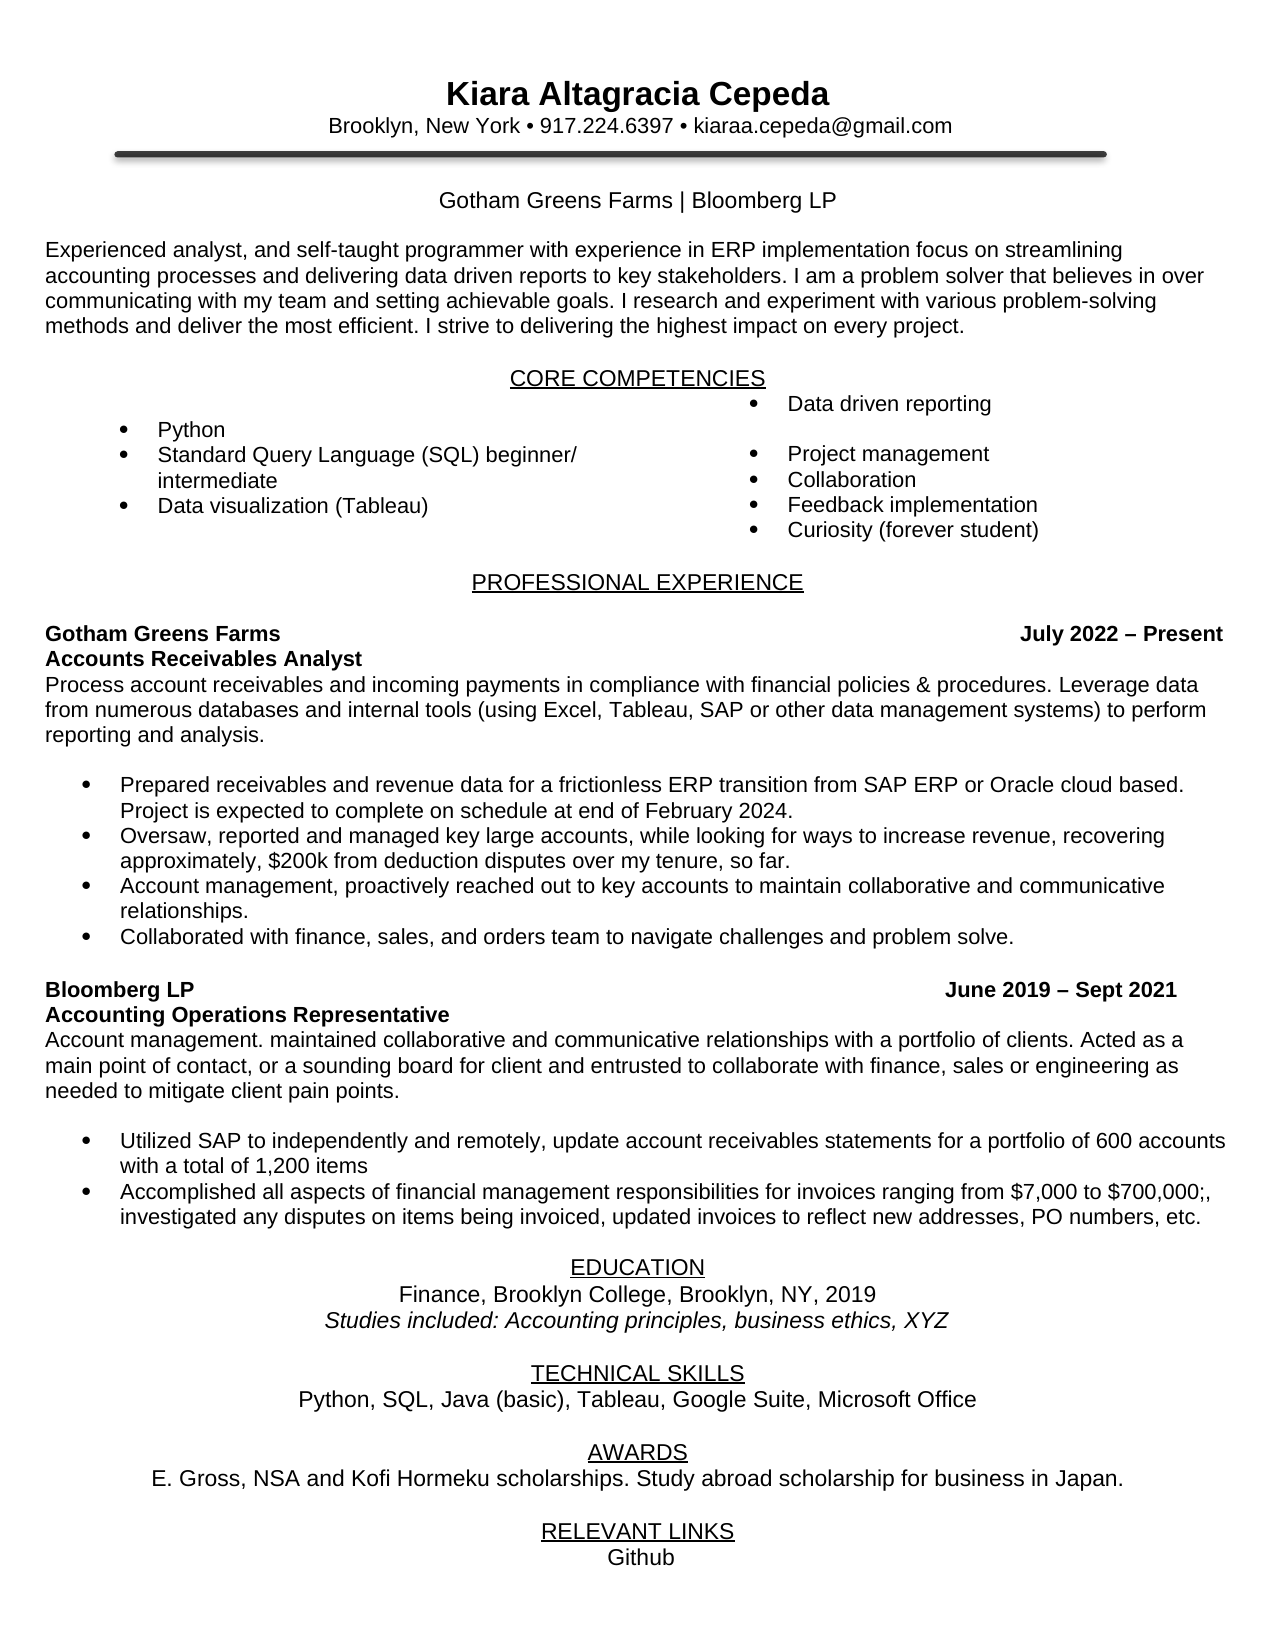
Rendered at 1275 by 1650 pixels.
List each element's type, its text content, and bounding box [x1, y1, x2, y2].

list Curiosity (forever student) [750, 517, 1230, 542]
text PROFESSIONAL EXPERIENCE [45, 568, 1230, 595]
list Accomplished all aspects of financial management responsibilities for invoices ranging from $7,000 to $700,000;, investigated any disputes on items being invoiced, updated invoices to reflect new addresses, PO numbers, etc. [82, 1178, 1230, 1229]
text Gotham Greens Farms July 2022 – Present [45, 621, 1230, 646]
text E. Gross, NSA and Kofi Hormeku scholarships. Study abroad scholarship for business in Japan. [45, 1465, 1230, 1491]
list Data visualization (Tableau) [120, 493, 600, 518]
list Python [120, 417, 600, 442]
text Studies included: Accounting principles, business ethics, XYZ [45, 1307, 1230, 1333]
text Process account receivables and incoming payments in compliance with financial policies & procedures. Leverage data from numerous databases and internal tools (using Excel, Tableau, SAP or other data management systems) to perform reporting and analysis. [45, 672, 1230, 747]
list Project management [750, 441, 1230, 466]
text TECHNICAL SKILLS [45, 1359, 1230, 1386]
list Collaboration [750, 466, 1230, 492]
text Account management. maintained collaborative and communicative relationships with a portfolio of clients. Acted as a main point of contact, or a sounding board for client and entrusted to collaborate with finance, sales or engineering as needed to mitigate client pain points. [45, 1027, 1230, 1103]
text Gotham Greens Farms | Bloomberg LP [45, 187, 1230, 213]
text Bloomberg LP June 2019 – Sept 2021 [45, 977, 1230, 1002]
list Account management, proactively reached out to key accounts to maintain collaborative and communicative relationships. [82, 873, 1230, 924]
text AWARDS [45, 1439, 1230, 1465]
text Brooklyn, New York • 917.224.6397 • kiaraa.cepeda@gmail.com [45, 113, 1230, 138]
text Github [45, 1544, 1230, 1570]
list Feedback implementation [750, 492, 1230, 517]
text EDUCATION [45, 1254, 1230, 1281]
text Kiara Altagracia Cepeda [45, 74, 1230, 113]
list Utilized SAP to independently and remotely, update account receivables statements for a portfolio of 600 accounts with a total of 1,200 items [82, 1128, 1230, 1178]
list Prepared receivables and revenue data for a frictionless ERP transition from SAP ERP or Oracle cloud based. Project is expected to complete on schedule at end of February 2024. [82, 772, 1230, 823]
text Accounting Operations Representative [45, 1002, 1230, 1027]
list Standard Query Language (SQL) beginner/ intermediate [120, 442, 600, 493]
list Collaborated with finance, sales, and orders team to navigate challenges and problem solve. [82, 924, 1230, 949]
text Accounts Receivables Analyst [45, 646, 1230, 672]
text Python, SQL, Java (basic), Tableau, Google Suite, Microsoft Office [45, 1386, 1230, 1412]
text Experienced analyst, and self-taught programmer with experience in ERP implementation focus on streamlining accounting processes and delivering data driven reports to key stakeholders. I am a problem solver that believes in over communicating with my team and setting achievable goals. I research and experiment with various problem-solving methods and deliver the most efficient. I strive to delivering the highest impact on every project. [45, 237, 1230, 338]
list Data driven reporting [750, 391, 1230, 416]
list Oversaw, reported and managed key large accounts, while looking for ways to increase revenue, recovering approximately, $200k from deduction disputes over my tenure, so far. [82, 823, 1230, 873]
text RELEVANT LINKS [45, 1518, 1230, 1544]
text CORE COMPETENCIES [45, 364, 1230, 391]
text Finance, Brooklyn College, Brooklyn, NY, 2019 [45, 1281, 1230, 1307]
